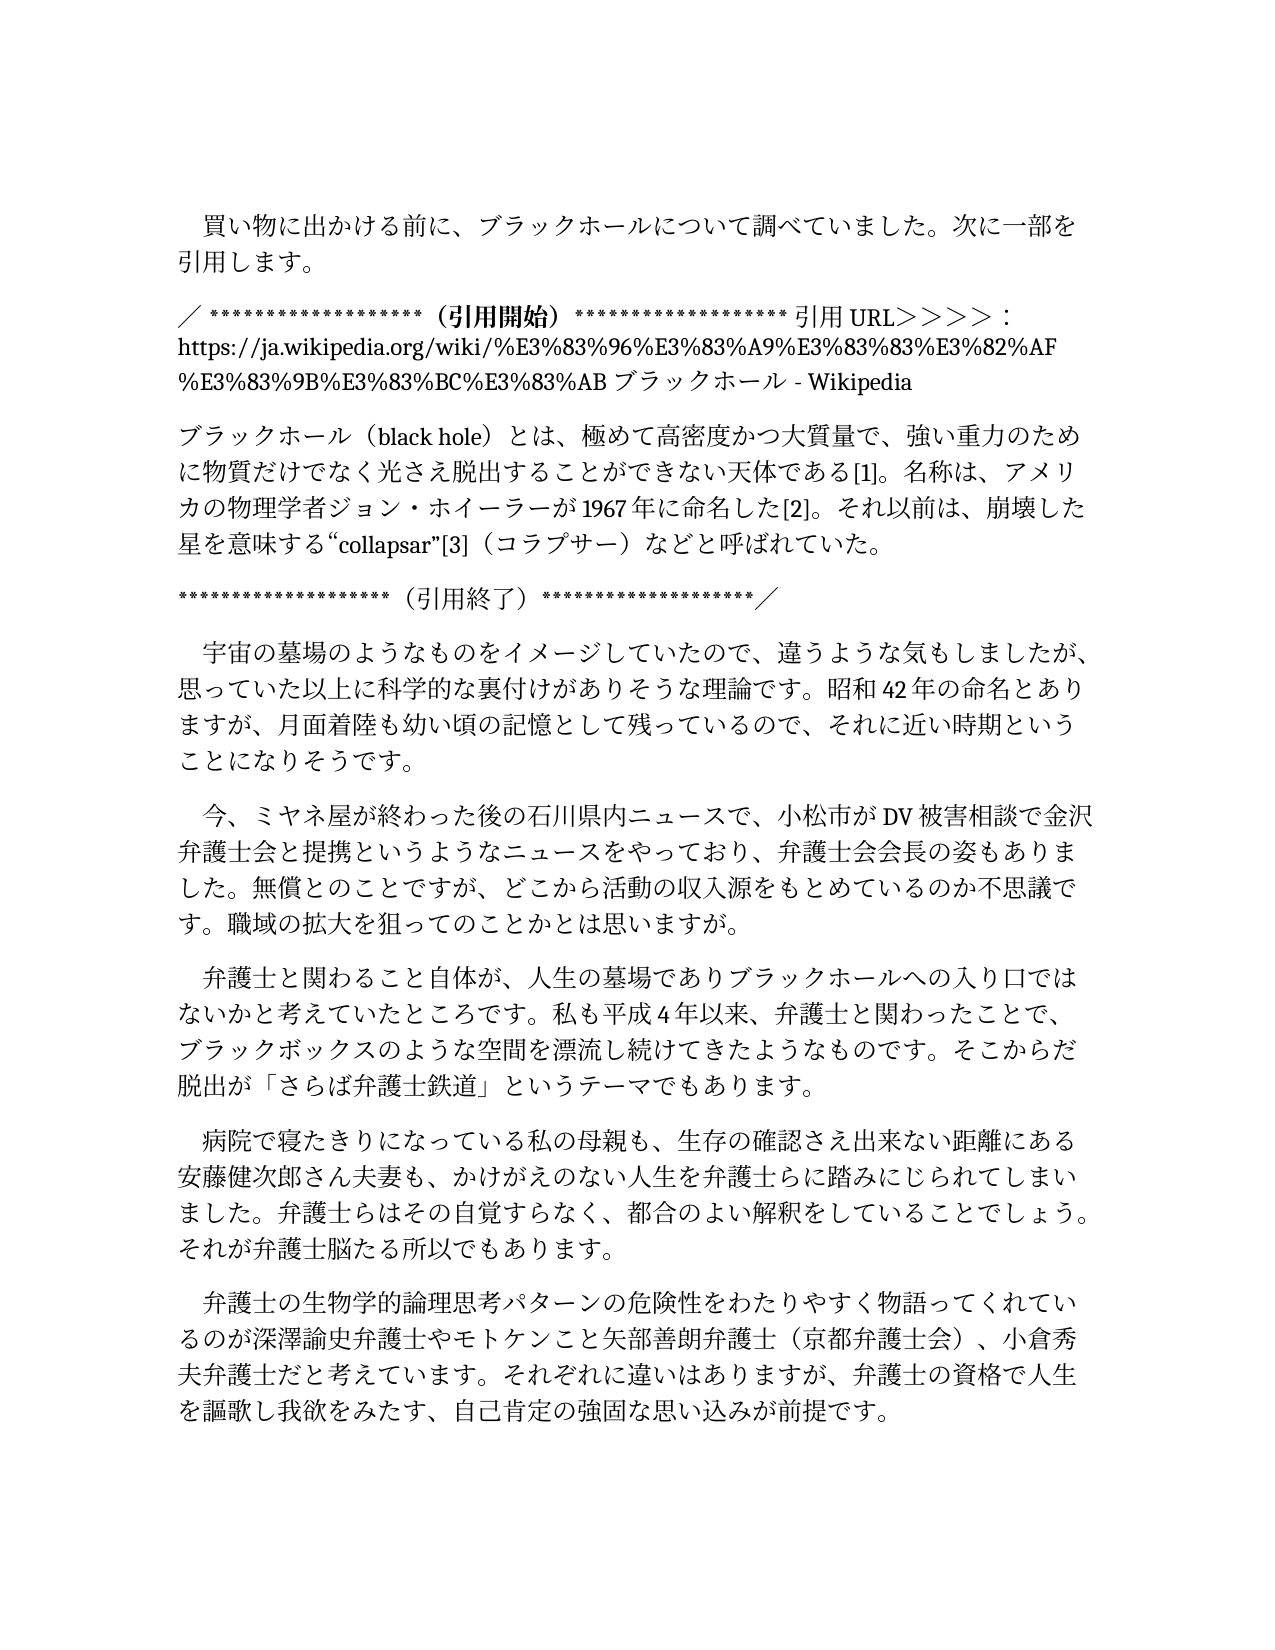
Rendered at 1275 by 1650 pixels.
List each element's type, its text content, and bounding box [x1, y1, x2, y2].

text ********************（引用終了）********************／ [177, 579, 1098, 615]
text 宇宙の墓場のようなものをイメージしていたので、違うような気もしましたが、思っていた以上に科学的な裏付けがありそうな理論です。昭和42年の命名とありますが、月面着陸も幼い頃の記憶として残っているので、それに近い時期ということになりそうです。 [177, 634, 1098, 778]
text 病院で寝たきりになっている私の母親も、生存の確認さえ出来ない距離にある安藤健次郎さん夫妻も、かけがえのない人生を弁護士らに踏みにじられてしまいました。弁護士らはその自覚すらなく、都合のよい解釈をしていることでしょう。それが弁護士脳たる所以でもあります。 [177, 1121, 1098, 1265]
text ／ *******************（引用開始）******************* 引用URL＞＞＞＞：https://ja.wikipedia.org/wiki/%E3%83%96%E3%83%A9%E3%83%83%E3%82%AF%E3%83%9B%E3%83%BC%E3%83%AB ブラックホール - Wikipedia [177, 297, 1098, 398]
text 買い物に出かける前に、ブラックホールについて調べていました。次に一部を引用します。 [177, 207, 1098, 279]
text 弁護士と関わること自体が、人生の墓場でありブラックホールへの入り口ではないかと考えていたところです。私も平成4年以来、弁護士と関わったことで、ブラックボックスのような空間を漂流し続けてきたようなものです。そこからだ脱出が「さらば弁護士鉄道」というテーマでもあります。 [177, 959, 1098, 1103]
text 弁護士の生物学的論理思考パターンの危険性をわたりやすく物語ってくれているのが深澤諭史弁護士やモトケンこと矢部善朗弁護士（京都弁護士会）、小倉秀夫弁護士だと考えています。それぞれに違いはありますが、弁護士の資格で人生を謳歌し我欲をみたす、自己肯定の強固な思い込みが前提です。 [177, 1284, 1098, 1428]
text ブラックホール（black hole）とは、極めて高密度かつ大質量で、強い重力のために物質だけでなく光さえ脱出することができない天体である[1]。名称は、アメリカの物理学者ジョン・ホイーラーが1967年に命名した[2]。それ以前は、崩壊した星を意味する“collapsar”[3]（コラプサー）などと呼ばれていた。 [177, 417, 1098, 561]
text 今、ミヤネ屋が終わった後の石川県内ニュースで、小松市がDV被害相談で金沢弁護士会と提携というようなニュースをやっており、弁護士会会長の姿もありました。無償とのことですが、どこから活動の収入源をもとめているのか不思議です。職域の拡大を狙ってのことかとは思いますが。 [177, 796, 1098, 940]
